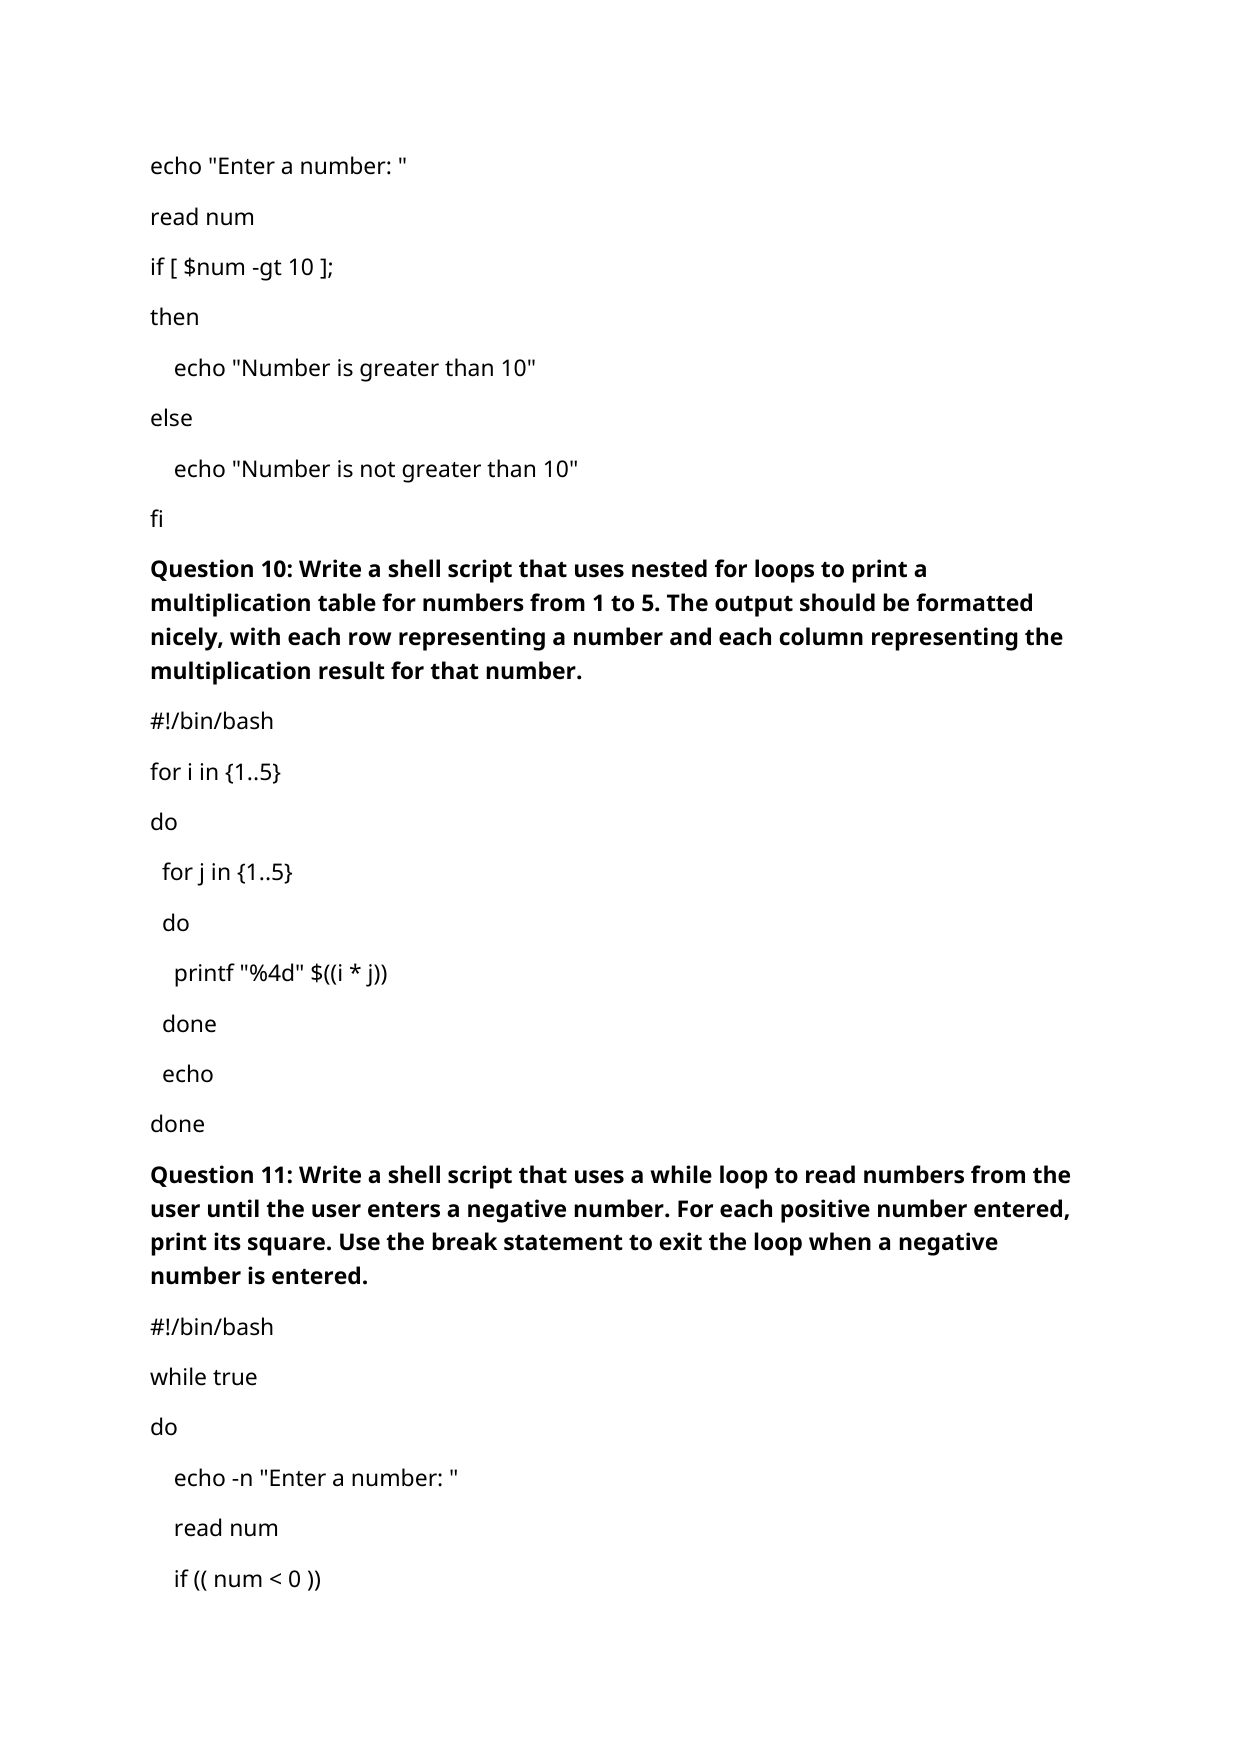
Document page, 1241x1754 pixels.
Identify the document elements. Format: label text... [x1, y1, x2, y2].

text echo "Enter a number: " [150, 150, 1090, 181]
text if [ $num -gt 10 ]; [150, 251, 1090, 282]
text then [150, 301, 1090, 332]
text while true [150, 1361, 1090, 1392]
text done [150, 1108, 1090, 1139]
text echo "Number is greater than 10" [150, 352, 1090, 383]
text #!/bin/bash [150, 705, 1090, 736]
text do [150, 806, 1090, 837]
text #!/bin/bash [150, 1310, 1090, 1342]
text if (( num < 0 )) [150, 1562, 1090, 1594]
text Question 10: Write a shell script that uses nested for loops to print a multiplication table for numbers from 1 to 5. The output should be formatted nicely, with each row representing a number and each column representing the multiplication result for that number. [150, 553, 1090, 686]
text for j in {1..5} [150, 856, 1090, 887]
text echo "Number is not greater than 10" [150, 452, 1090, 484]
text read num [150, 200, 1090, 232]
text else [150, 402, 1090, 433]
text do [150, 1411, 1090, 1442]
text echo [150, 1058, 1090, 1089]
text read num [150, 1512, 1090, 1543]
text fi [150, 503, 1090, 534]
text printf "%4d" $((i * j)) [150, 957, 1090, 988]
text do [150, 907, 1090, 938]
text Question 11: Write a shell script that uses a while loop to read numbers from the user until the user enters a negative number. For each positive number entered, print its square. Use the break statement to exit the loop when a negative number is entered. [150, 1159, 1090, 1291]
text for i in {1..5} [150, 755, 1090, 787]
text done [150, 1007, 1090, 1039]
text echo -n "Enter a number: " [150, 1462, 1090, 1493]
